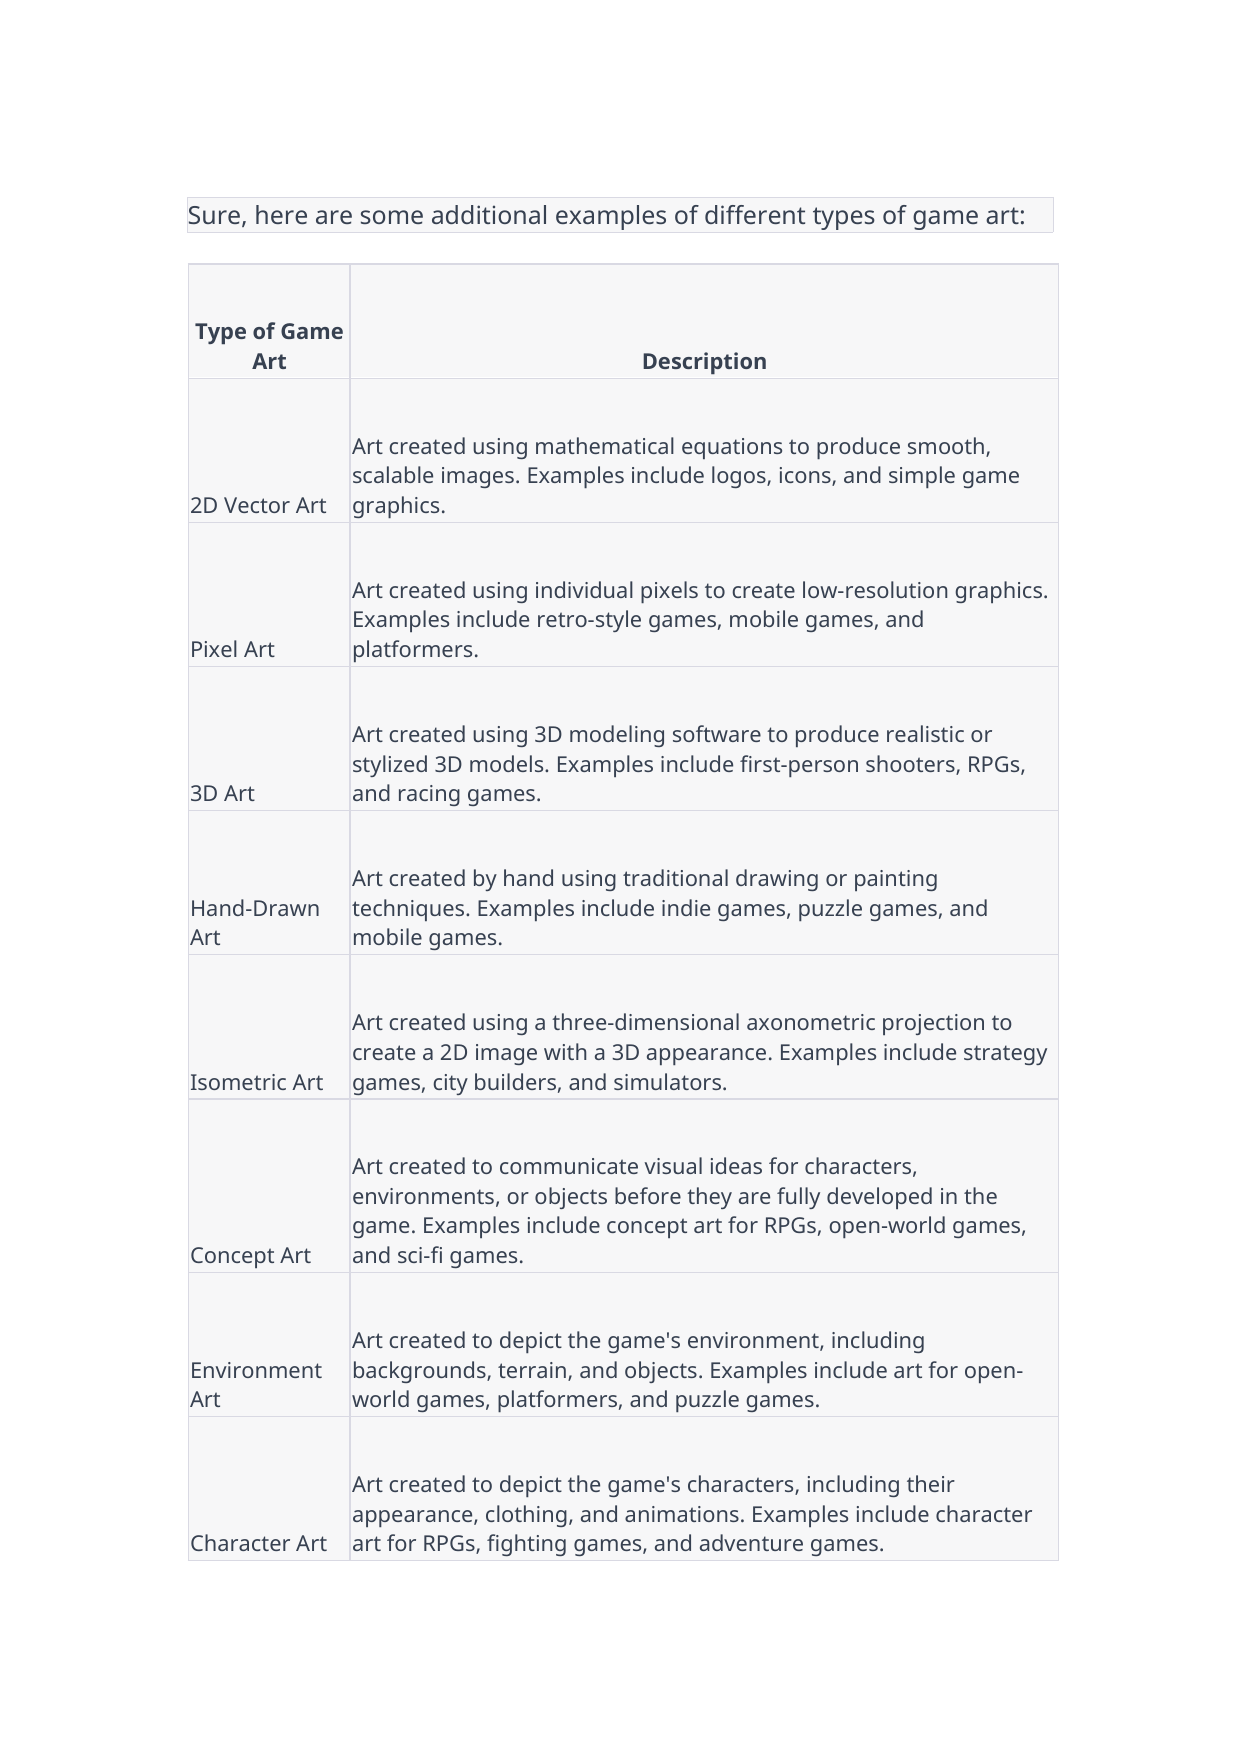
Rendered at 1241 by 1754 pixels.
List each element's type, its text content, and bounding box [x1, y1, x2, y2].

table_cell Pixel Art [189, 523, 349, 666]
table_cell Art created to depict the game's environment, including backgrounds, terrain, and objects. Examples include art for open-world games, platformers, and puzzle games. [351, 1273, 1058, 1416]
text Sure, here are some additional examples of different types of game art: [188, 198, 1053, 232]
table_cell Art created by hand using traditional drawing or painting techniques. Examples include indie games, puzzle games, and mobile games. [351, 811, 1058, 954]
table_cell Art created using mathematical equations to produce smooth, scalable images. Examples include logos, icons, and simple game graphics. [351, 379, 1058, 522]
table_cell Art created to depict the game's characters, including their appearance, clothing, and animations. Examples include character art for RPGs, fighting games, and adventure games. [351, 1417, 1058, 1560]
table_cell Art created using 3D modeling software to produce realistic or stylized 3D models. Examples include first-person shooters, RPGs, and racing games. [351, 667, 1058, 810]
table_cell Concept Art [189, 1100, 349, 1272]
table_cell Isometric Art [189, 955, 349, 1098]
table_cell Hand-Drawn Art [189, 811, 349, 954]
table_cell Art created using a three-dimensional axonometric projection to create a 2D image with a 3D appearance. Examples include strategy games, city builders, and simulators. [351, 955, 1058, 1098]
table_header Type of Game Art [189, 265, 349, 377]
table_cell Environment Art [189, 1273, 349, 1416]
table_cell 3D Art [189, 667, 349, 810]
table_header Description [351, 265, 1058, 377]
table_cell Art created to communicate visual ideas for characters, environments, or objects before they are fully developed in the game. Examples include concept art for RPGs, open-world games, and sci-fi games. [351, 1100, 1058, 1272]
table_cell Art created using individual pixels to create low-resolution graphics. Examples include retro-style games, mobile games, and platformers. [351, 523, 1058, 666]
table_cell Character Art [189, 1417, 349, 1560]
table_cell 2D Vector Art [189, 379, 349, 522]
